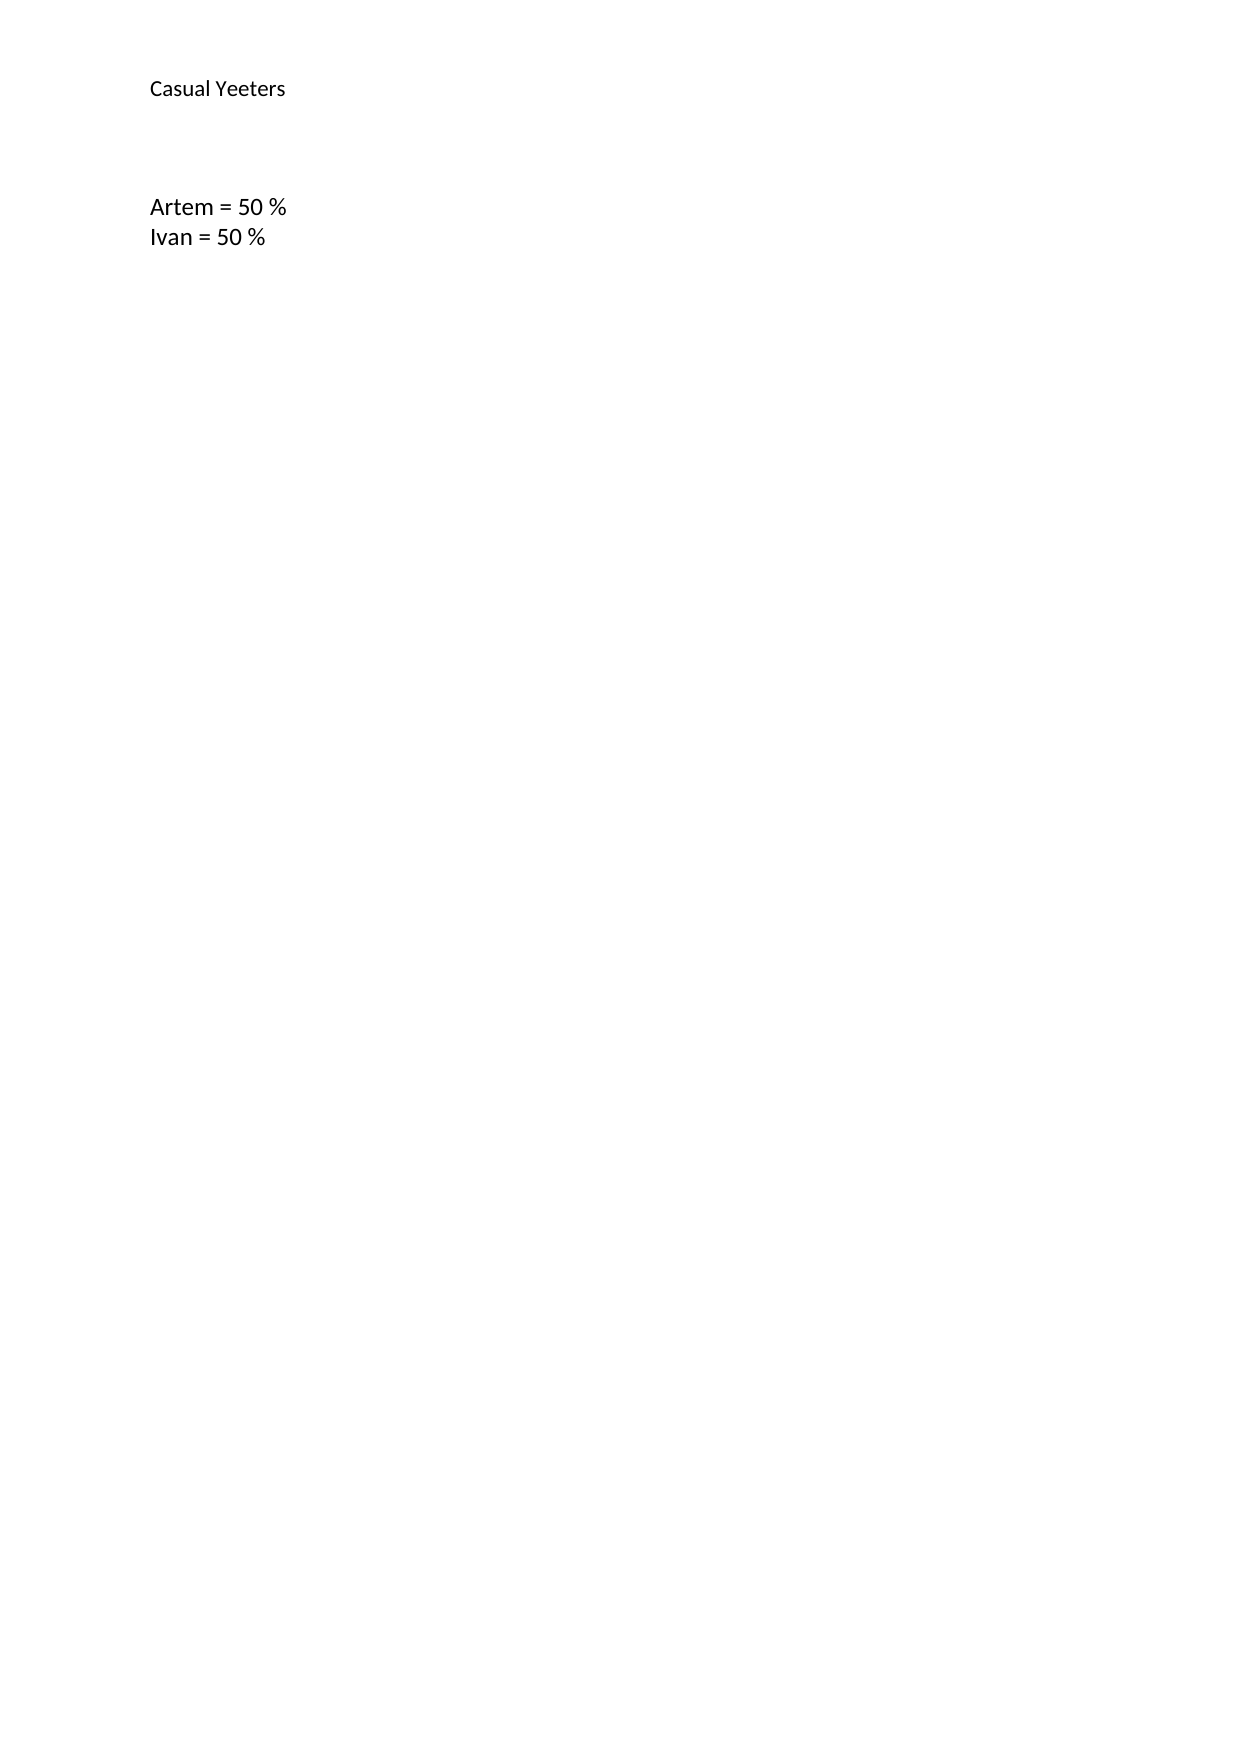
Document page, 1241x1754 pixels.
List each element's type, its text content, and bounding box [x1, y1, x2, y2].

text Ivan = 50 % [150, 221, 1090, 252]
text Artem = 50 % [150, 191, 1090, 221]
